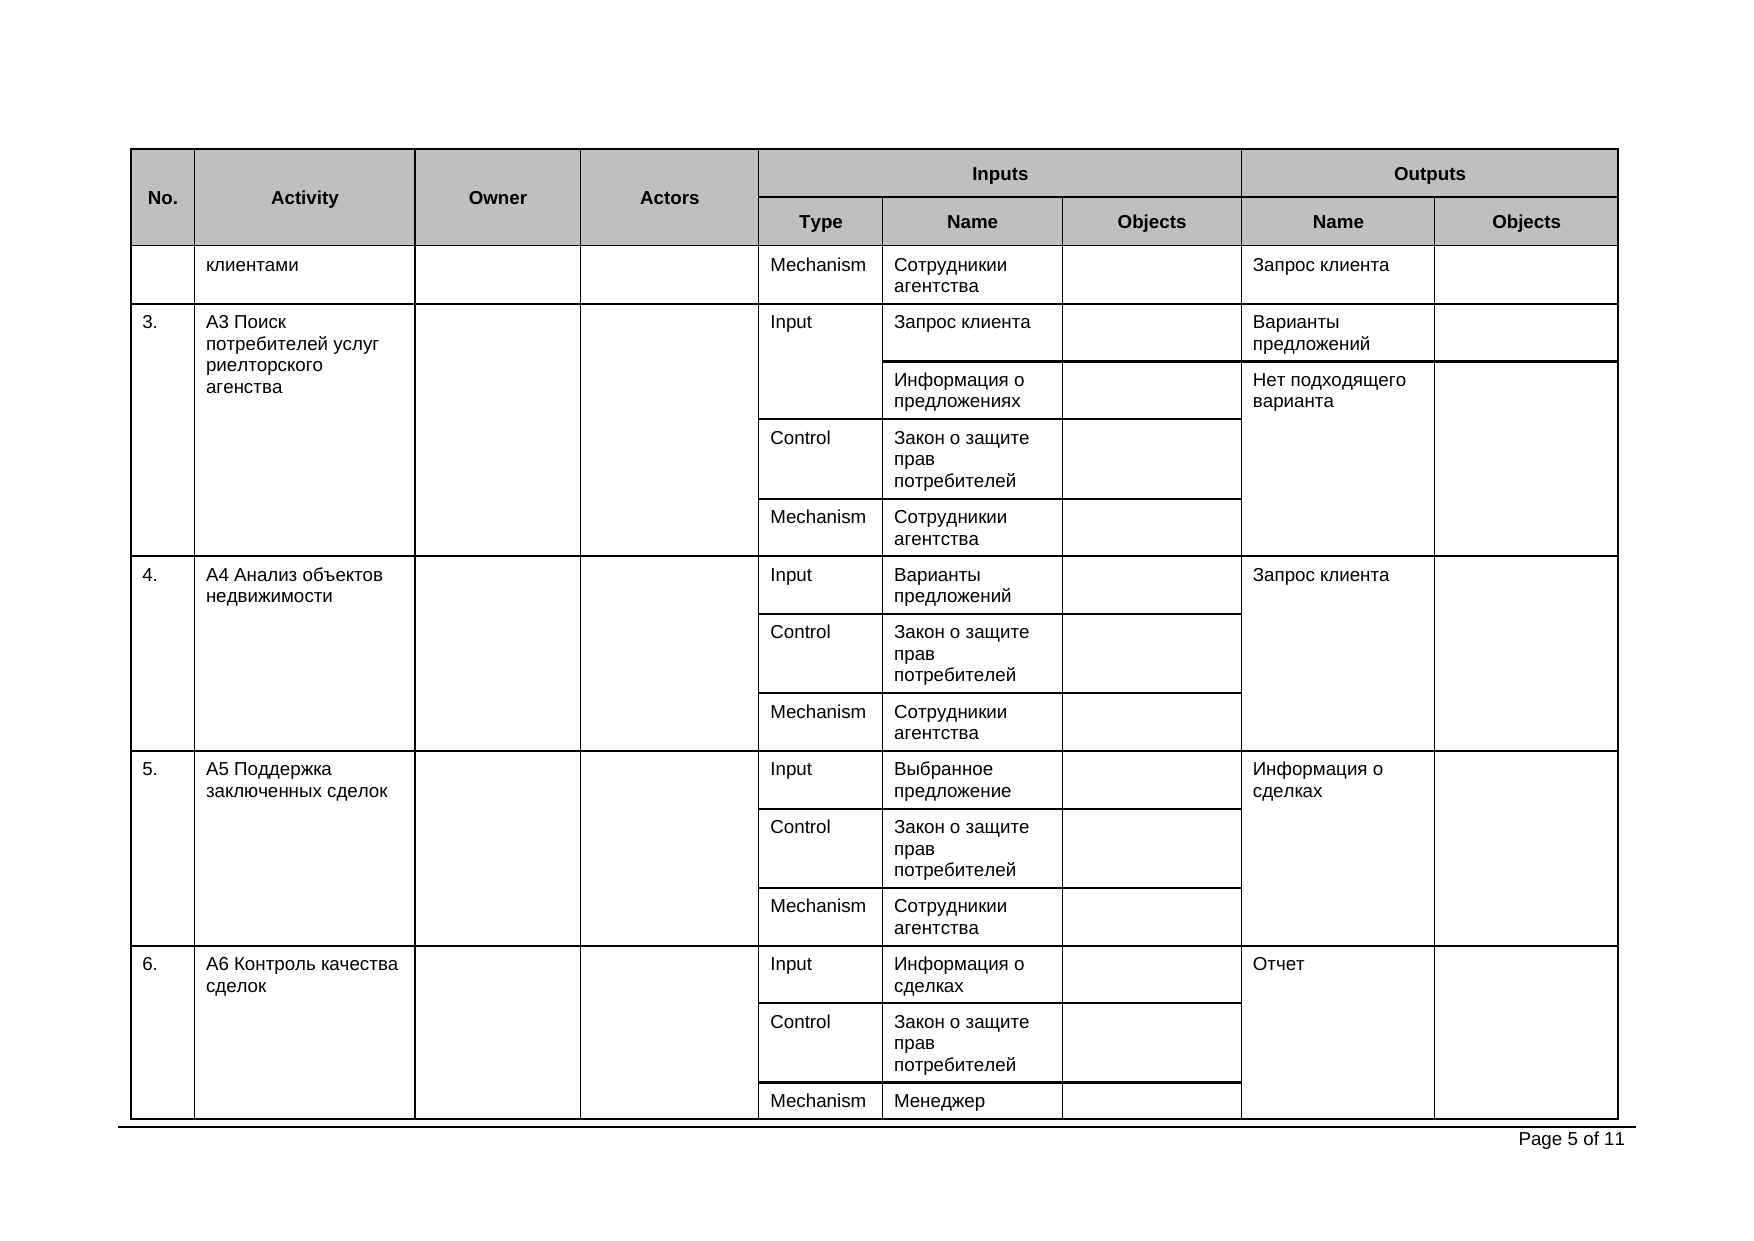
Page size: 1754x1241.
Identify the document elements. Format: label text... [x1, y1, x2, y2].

table_cell Сотрудникии агентства [883, 694, 1062, 750]
table_cell Варианты предложений [1242, 305, 1434, 360]
table_cell [1435, 363, 1617, 555]
table_cell Закон о защите прав потребителей [883, 420, 1062, 497]
table_cell 2. [132, 246, 194, 303]
table_cell Objects [1435, 198, 1617, 245]
table_cell [1063, 246, 1241, 303]
table_cell Input [759, 947, 882, 1002]
table_cell Input [759, 305, 882, 418]
table_cell [1063, 947, 1241, 1002]
table_cell Сотрудникии агентства [883, 500, 1062, 555]
table_cell Control [759, 420, 882, 497]
table_header No. [132, 150, 194, 245]
table_cell [1063, 305, 1241, 360]
table_cell 3. [132, 305, 194, 555]
table_cell [1063, 1004, 1241, 1081]
table_cell [1435, 246, 1617, 303]
table_cell [1063, 810, 1241, 887]
table_cell Mechanism [759, 1084, 882, 1118]
table_cell [581, 557, 758, 750]
table_header Inputs [759, 150, 1241, 196]
table_cell A4 Анализ объектов недвижимости [195, 557, 414, 750]
table_cell [581, 752, 758, 944]
table_cell Mechanism [759, 500, 882, 555]
table_cell Запрос клиента [1242, 557, 1434, 750]
table_cell Менеджер [883, 1084, 1062, 1118]
table_cell [1435, 947, 1617, 1118]
table_cell Варианты предложений [883, 557, 1062, 613]
table_cell Mechanism [759, 246, 882, 303]
table_cell 4. [132, 557, 194, 750]
table_cell A3 Поиск потребителей услуг риелторского агенства [195, 305, 414, 555]
table_cell [416, 557, 580, 750]
table_cell [1063, 694, 1241, 750]
table_cell [1435, 557, 1617, 750]
table_cell Name [883, 198, 1062, 245]
table_cell Input [759, 557, 882, 613]
table_cell Выбранное предложение [883, 752, 1062, 807]
table_cell [1063, 557, 1241, 613]
table_cell A5 Поддержка заключенных сделок [195, 752, 414, 944]
table_cell Input [759, 752, 882, 807]
table_cell [416, 246, 580, 303]
table_cell Control [759, 615, 882, 692]
table_cell Name [1242, 198, 1434, 245]
table_cell Закон о защите прав потребителей [883, 810, 1062, 887]
table_cell [1063, 420, 1241, 497]
table_cell [1063, 752, 1241, 807]
table_cell Objects [1063, 198, 1241, 245]
table_cell [1063, 615, 1241, 692]
table_cell Информация о сделках [1242, 752, 1434, 944]
table_cell Control [759, 810, 882, 887]
table_cell [416, 752, 580, 944]
table_cell Type [759, 198, 882, 245]
table_cell Информация о сделках [883, 947, 1062, 1002]
table_cell Закон о защите прав потребителей [883, 1004, 1062, 1081]
table_cell [581, 305, 758, 555]
table_cell Информация о предложениях [883, 363, 1062, 418]
table_cell A6 Контроль качества сделок [195, 947, 414, 1118]
table_header Owner [416, 150, 580, 245]
table_cell [1063, 1084, 1241, 1118]
table_header Activity [195, 150, 414, 245]
table_cell Control [759, 1004, 882, 1081]
table_cell [1063, 500, 1241, 555]
table_cell [1063, 363, 1241, 418]
table_cell A2 Заключение договоров с клиентами [195, 246, 414, 303]
table_cell Нет подходящего варианта [1242, 363, 1434, 555]
table_cell Отчет [1242, 947, 1434, 1118]
table_cell [581, 246, 758, 303]
table_cell 5. [132, 752, 194, 944]
table_header Actors [581, 150, 758, 245]
table_cell Mechanism [759, 694, 882, 750]
table_cell Запрос клиента [883, 305, 1062, 360]
table_cell [1063, 889, 1241, 944]
table_cell [416, 947, 580, 1118]
table_cell [1435, 305, 1617, 360]
table_cell [581, 947, 758, 1118]
table_cell [1435, 752, 1617, 944]
table_cell Сотрудникии агентства [883, 246, 1062, 303]
table_cell Закон о защите прав потребителей [883, 615, 1062, 692]
table_cell [416, 305, 580, 555]
table_cell Mechanism [759, 889, 882, 944]
table_cell 6. [132, 947, 194, 1118]
table_cell Сотрудникии агентства [883, 889, 1062, 944]
table_cell Запрос клиента [1242, 246, 1434, 303]
table_header Outputs [1242, 150, 1617, 196]
